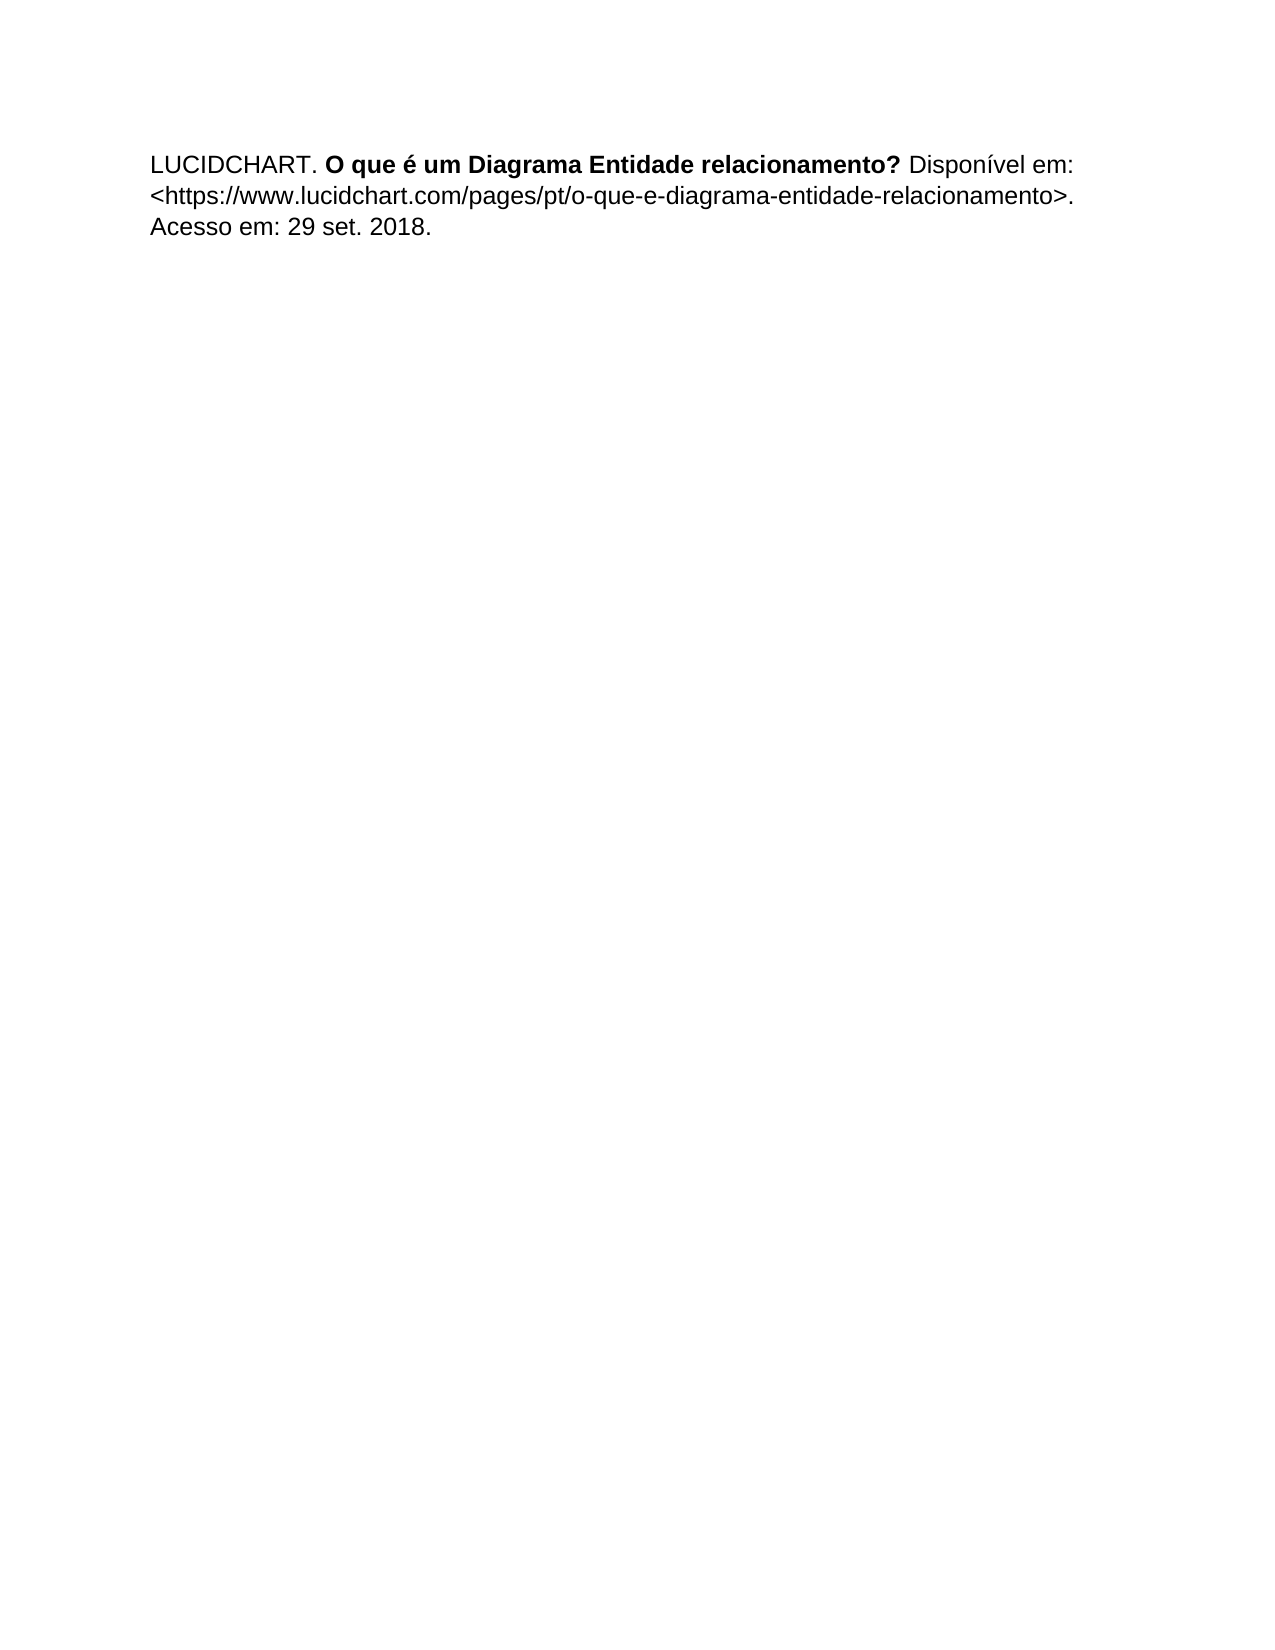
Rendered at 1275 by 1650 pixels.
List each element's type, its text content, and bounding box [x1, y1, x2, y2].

text LUCIDCHART. O que é um Diagrama Entidade relacionamento? Disponível em: <https://www.lucidchart.com/pages/pt/o-que-e-diagrama-entidade-relacionamento>. Acesso em: 29 set. 2018. [150, 150, 1125, 241]
